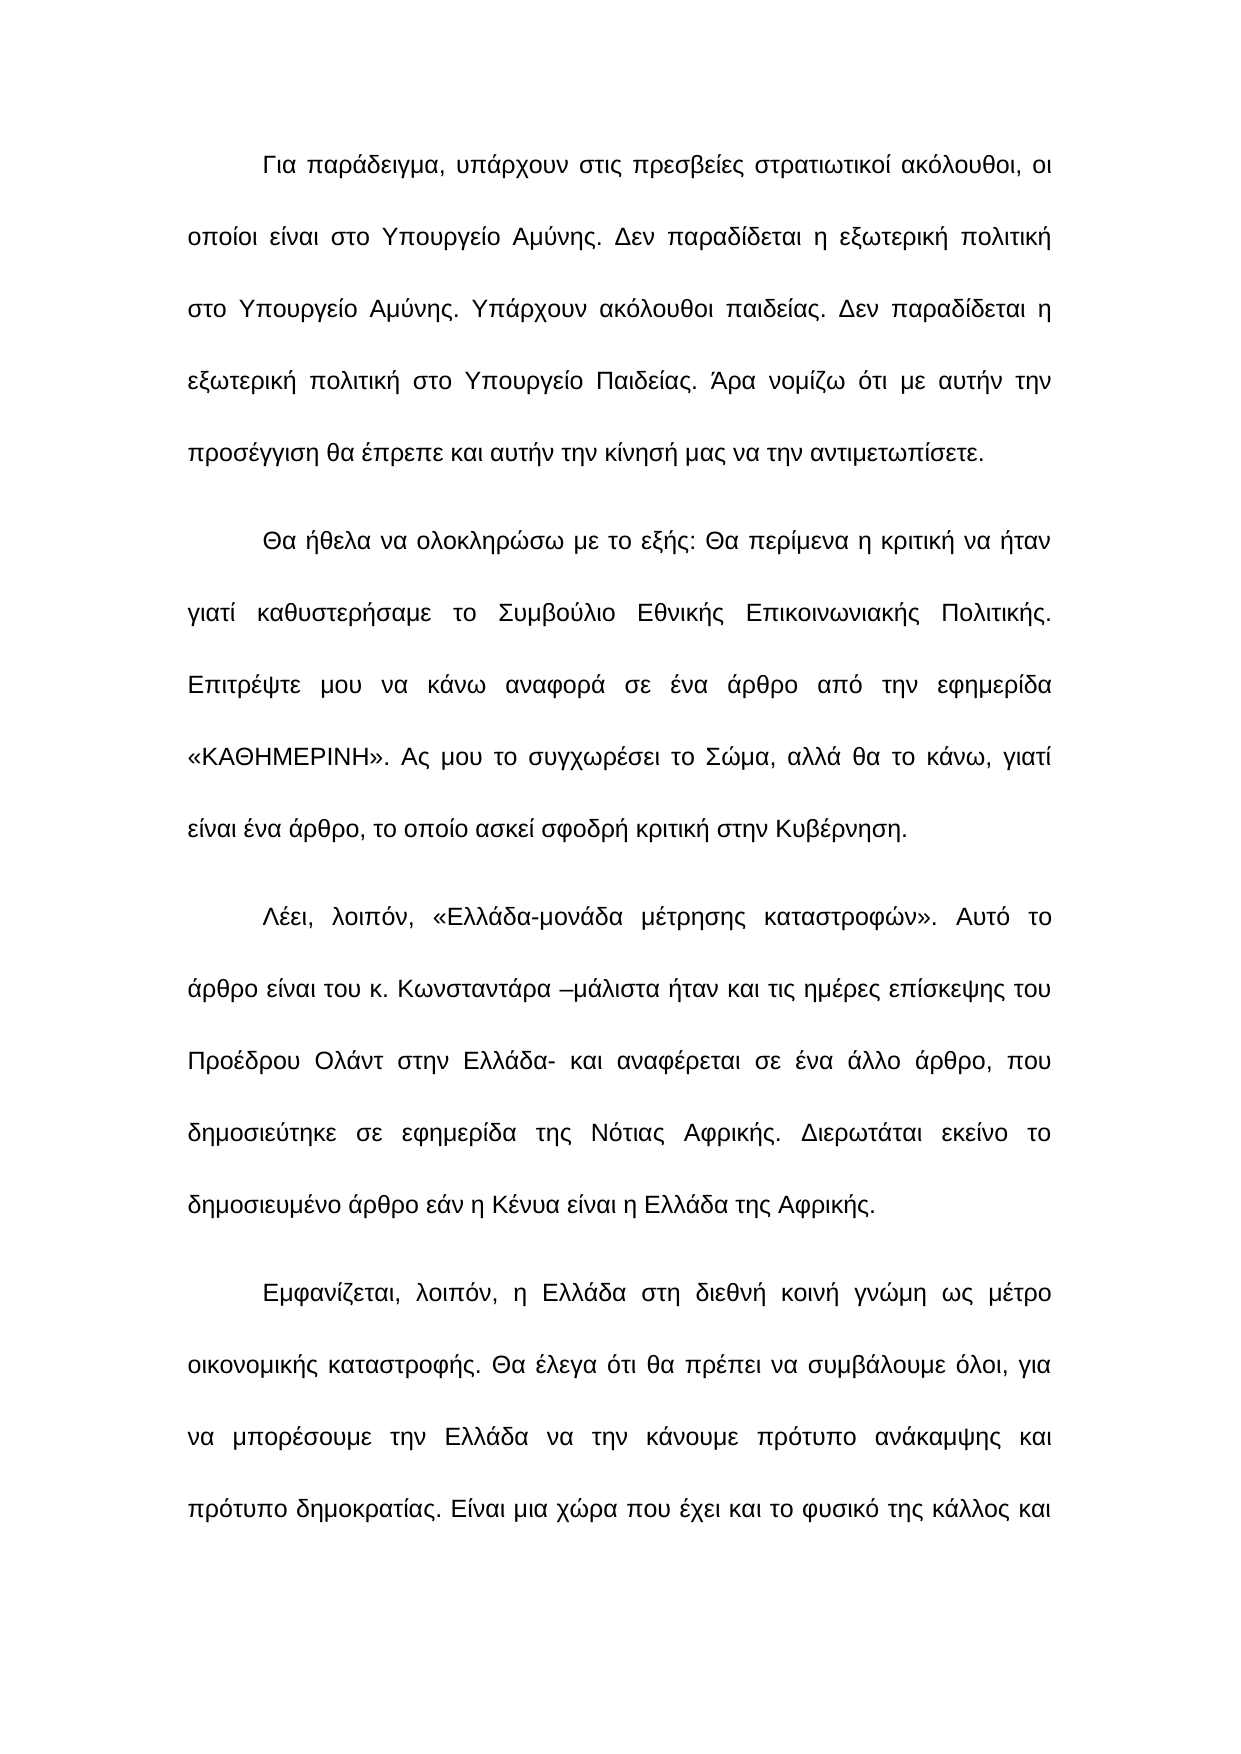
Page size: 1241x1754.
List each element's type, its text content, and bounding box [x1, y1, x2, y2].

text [187, 1278, 1053, 1522]
text Λέει, λοιπόν, «Ελλάδα-μονάδα μέτρησης καταστροφών». Αυτό το άρθρο είναι του κ. Κωνσταντάρα –μάλιστα ήταν και τις ημέρες επίσκεψης του Προέδρου Ολάντ στην Ελλάδα- και αναφέρεται σε ένα άλλο άρθρο, που δημοσιεύτηκε σε εφημερίδα της Νότιας Αφρικής. Διερωτάται εκείνο το δημοσιευμένο άρθρο εάν η Κένυα είναι η Ελλάδα της Αφρικής. [187, 902, 1053, 1218]
text Θα ήθελα να ολοκληρώσω με το εξής: Θα περίμενα η κριτική να ήταν γιατί καθυστερήσαμε το Συμβούλιο Εθνικής Επικοινωνιακής Πολιτικής. Επιτρέψτε μου να κάνω αναφορά σε ένα άρθρο από την εφημερίδα «ΚΑΘΗΜΕΡΙΝΗ». Ας μου το συγχωρέσει το Σώμα, αλλά θα το κάνω, γιατί είναι ένα άρθρο, το οποίο ασκεί σφοδρή κριτική στην Κυβέρνηση. [187, 526, 1053, 842]
text Για παράδειγμα, υπάρχουν στις πρεσβείες στρατιωτικοί ακόλουθοι, οι οποίοι είναι στο Υπουργείο Αμύνης. Δεν παραδίδεται η εξωτερική πολιτική στο Υπουργείο Αμύνης. Υπάρχουν ακόλουθοι παιδείας. Δεν παραδίδεται η εξωτερική πολιτική στο Υπουργείο Παιδείας. Άρα νομίζω ότι με αυτήν την προσέγγιση θα έπρεπε και αυτήν την κίνησή μας να την αντιμετωπίσετε. [187, 150, 1053, 466]
